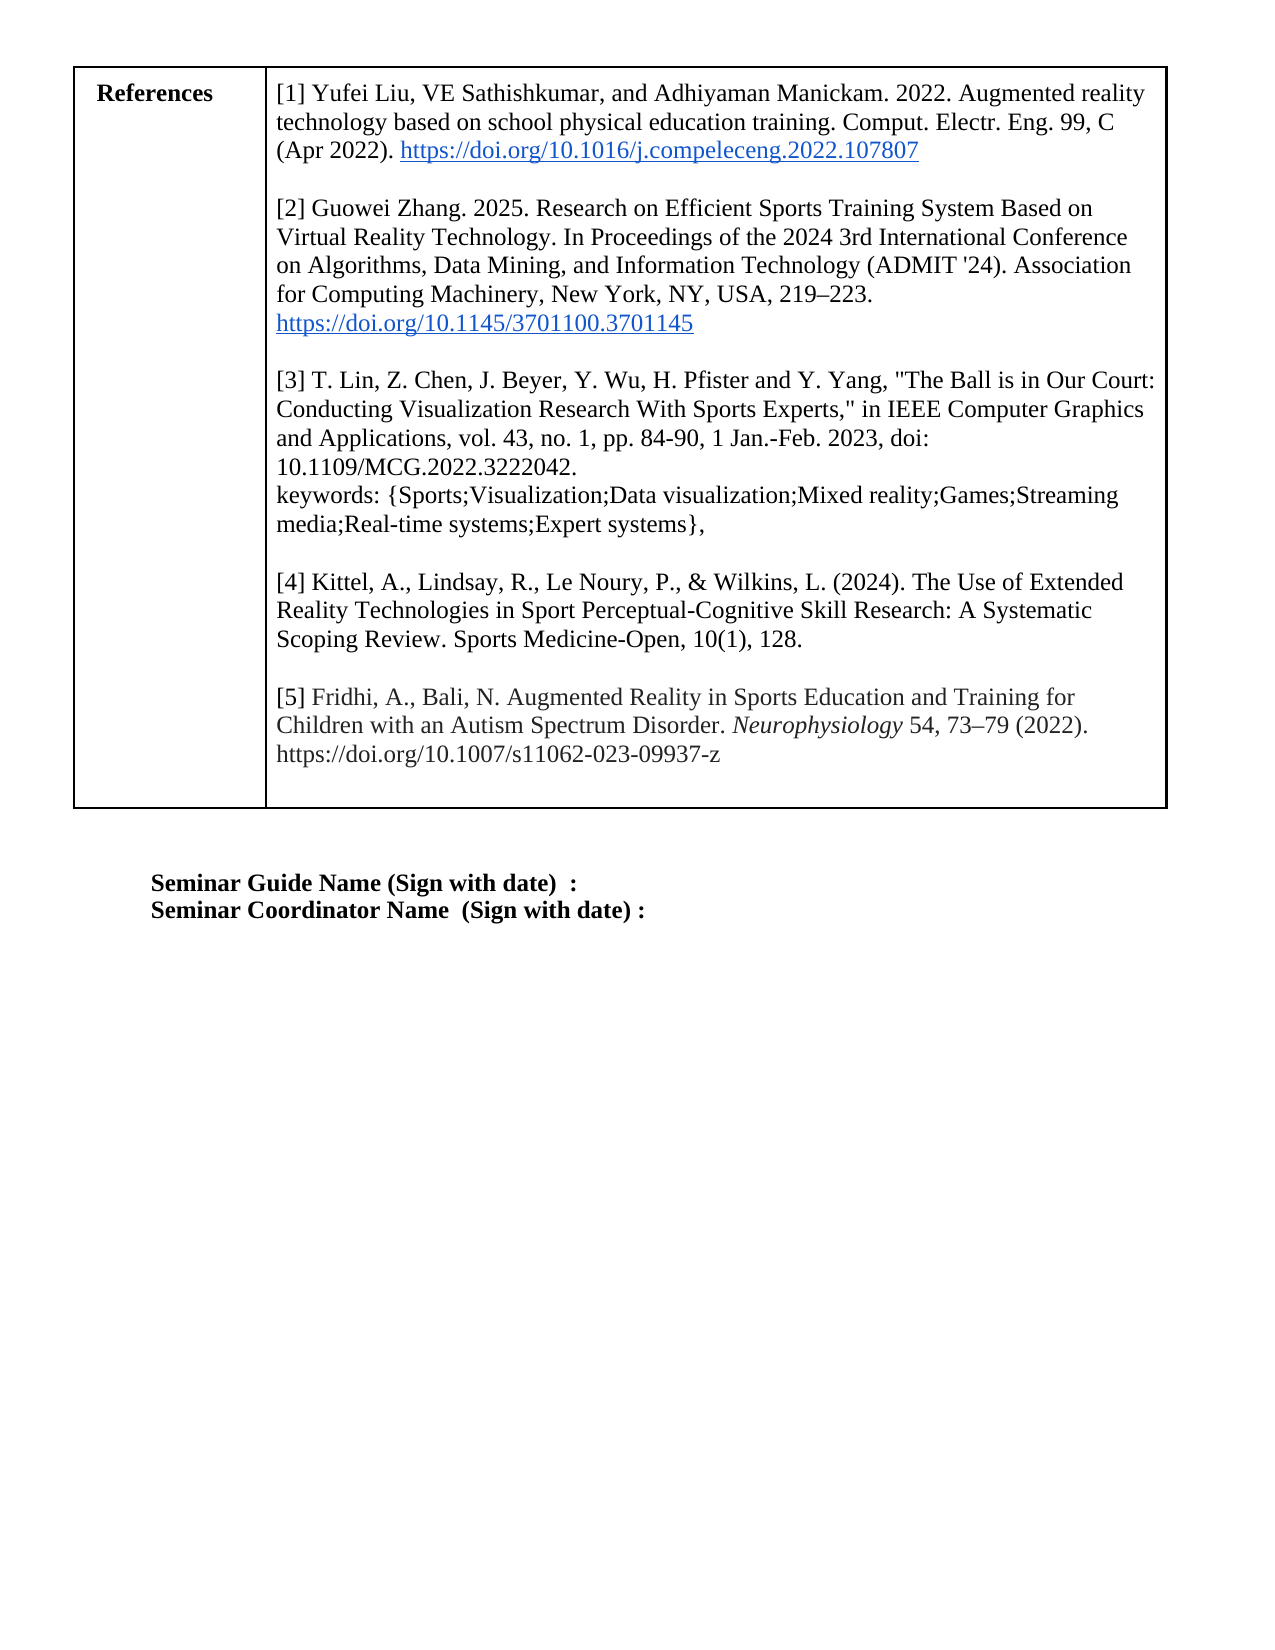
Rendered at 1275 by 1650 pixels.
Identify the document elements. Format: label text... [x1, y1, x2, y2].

text Seminar Coordinator Name (Sign with date) : [150, 897, 1055, 924]
table_cell [1] Yufei Liu, VE Sathishkumar, and Adhiyaman Manickam. 2022. Augmented reality technology based on school physical education training. Comput. Electr. Eng. 99, C (Apr 2022). https://doi.org/10.1016/j.compeleceng.2022.107807 [2] Guowei Zhang. 2025. Research on Efficient Sports Training System Based on Virtual Reality Technology. In Proceedings of the 2024 3rd International Conference on Algorithms, Data Mining, and Information Technology (ADMIT '24). Association for Computing Machinery, New York, NY, USA, 219–223. https://doi.org/10.1145/3701100.3701145 [3] T. Lin, Z. Chen, J. Beyer, Y. Wu, H. Pfister and Y. Yang, "The Ball is in Our Court: Conducting Visualization Research With Sports Experts," in IEEE Computer Graphics and Applications, vol. 43, no. 1, pp. 84-90, 1 Jan.-Feb. 2023, doi: 10.1109/MCG.2022.3222042. keywords: {Sports;Visualization;Data visualization;Mixed reality;Games;Streaming media;Real-time systems;Expert systems}, [4] Kittel, A., Lindsay, R., Le Noury, P., & Wilkins, L. (2024). The Use of Extended Reality Technologies in Sport Perceptual-Cognitive Skill Research: A Systematic Scoping Review. Sports Medicine-Open, 10(1), 128. [5] Fridhi, A., Bali, N. Augmented Reality in Sports Education and Training for Children with an Autism Spectrum Disorder. Neurophysiology 54, 73–79 (2022). https://doi.org/10.1007/s11062-023-09937-z [267, 68, 1165, 807]
table_cell References [75, 68, 265, 807]
text Seminar Guide Name (Sign with date) : [150, 870, 1055, 897]
